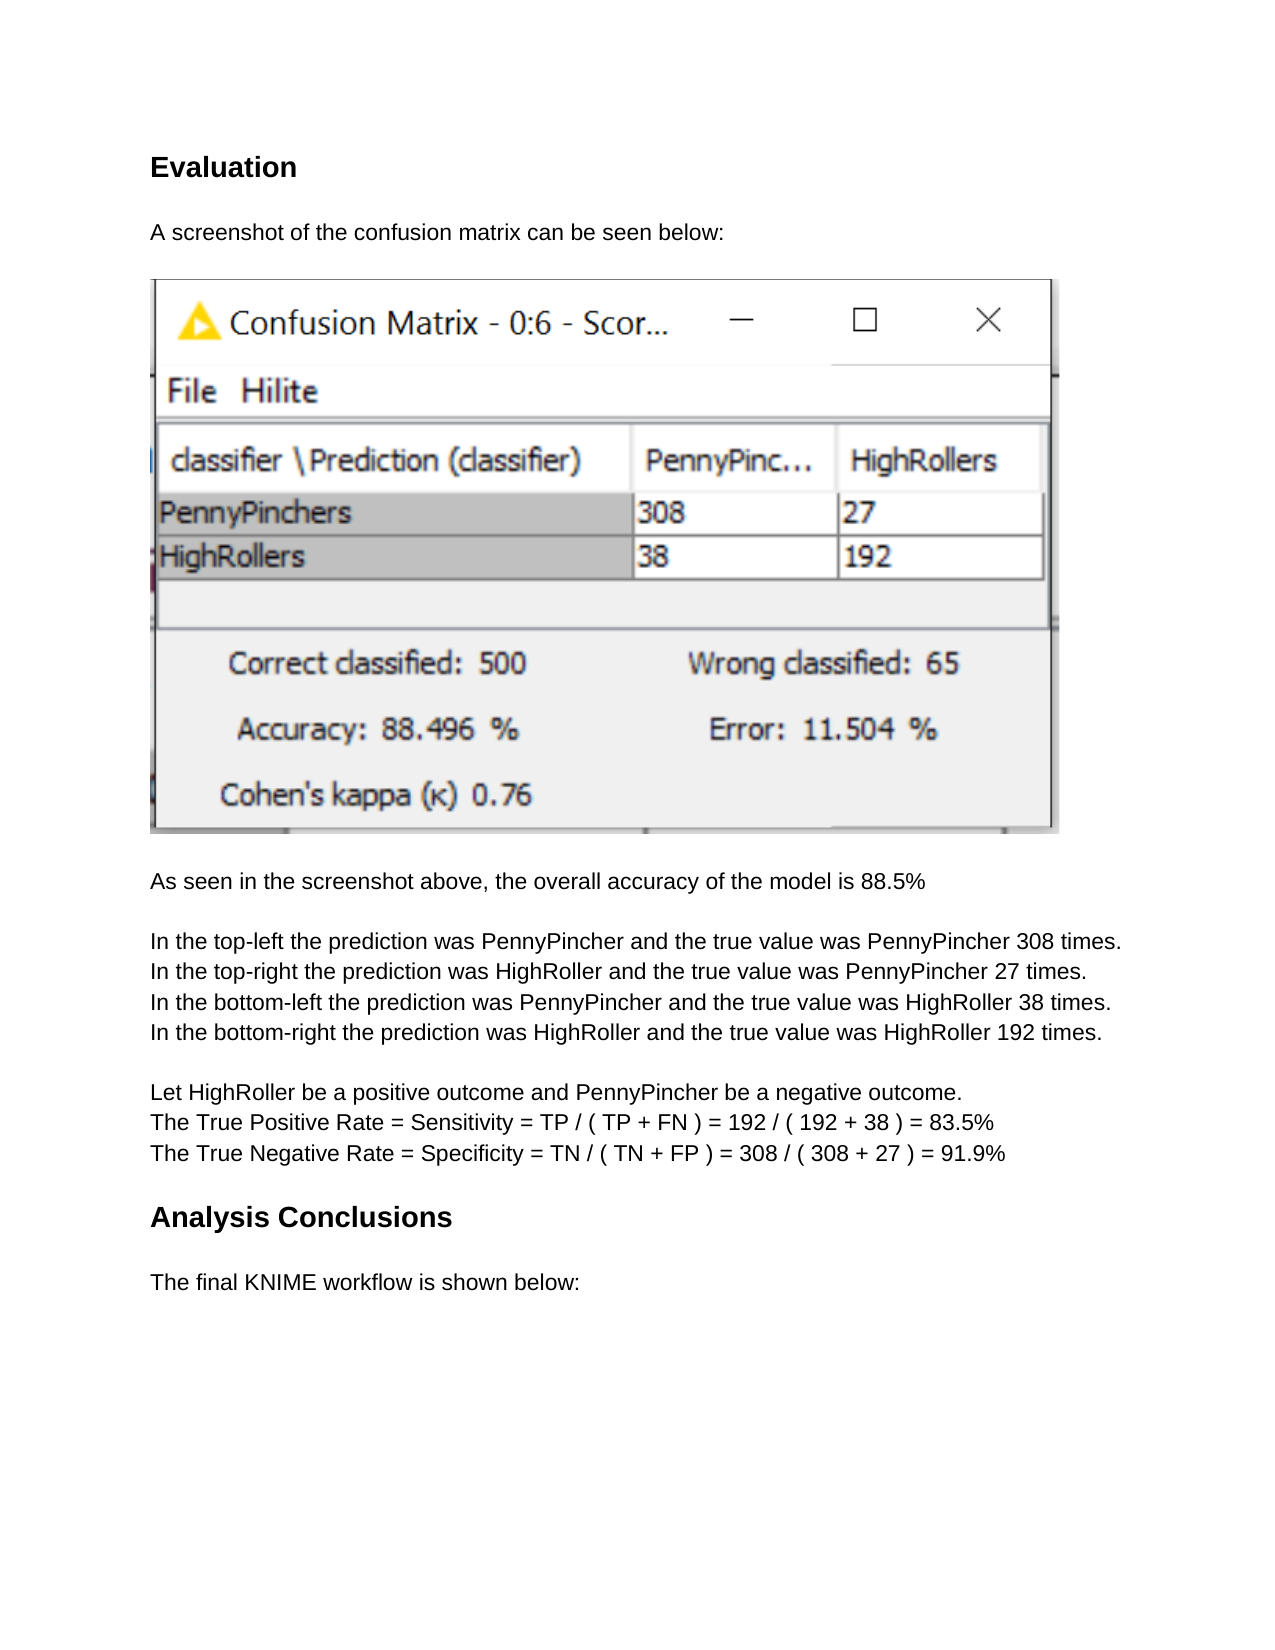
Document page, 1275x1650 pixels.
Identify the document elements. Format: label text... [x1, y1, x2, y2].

text As seen in the screenshot above, the overall accuracy of the model is 88.5% [150, 868, 1125, 894]
text A screenshot of the confusion matrix can be seen below: [150, 188, 1125, 245]
text The final KNIME workflow is shown below: [150, 1269, 1125, 1295]
text Let HighRoller be a positive outcome and PennyPincher be a negative outcome. [150, 1079, 1125, 1106]
text Analysis Conclusions [150, 1200, 1125, 1233]
text In the bottom-left the prediction was PennyPincher and the true value was HighRoller 38 times. [150, 988, 1125, 1015]
text The True Positive Rate = Sensitivity = TP / ( TP + FN ) = 192 / ( 192 + 38 ) = 83.5% [150, 1109, 1125, 1136]
text In the top-left the prediction was PennyPincher and the true value was PennyPincher 308 times. [150, 928, 1125, 954]
picture [150, 279, 1060, 834]
text In the top-right the prediction was HighRoller and the true value was PennyPincher 27 times. [150, 958, 1125, 985]
text Evaluation [150, 150, 1125, 183]
text The True Negative Rate = Specificity = TN / ( TN + FP ) = 308 / ( 308 + 27 ) = 91.9% [150, 1139, 1125, 1166]
text In the bottom-right the prediction was HighRoller and the true value was HighRoller 192 times. [150, 1019, 1125, 1045]
